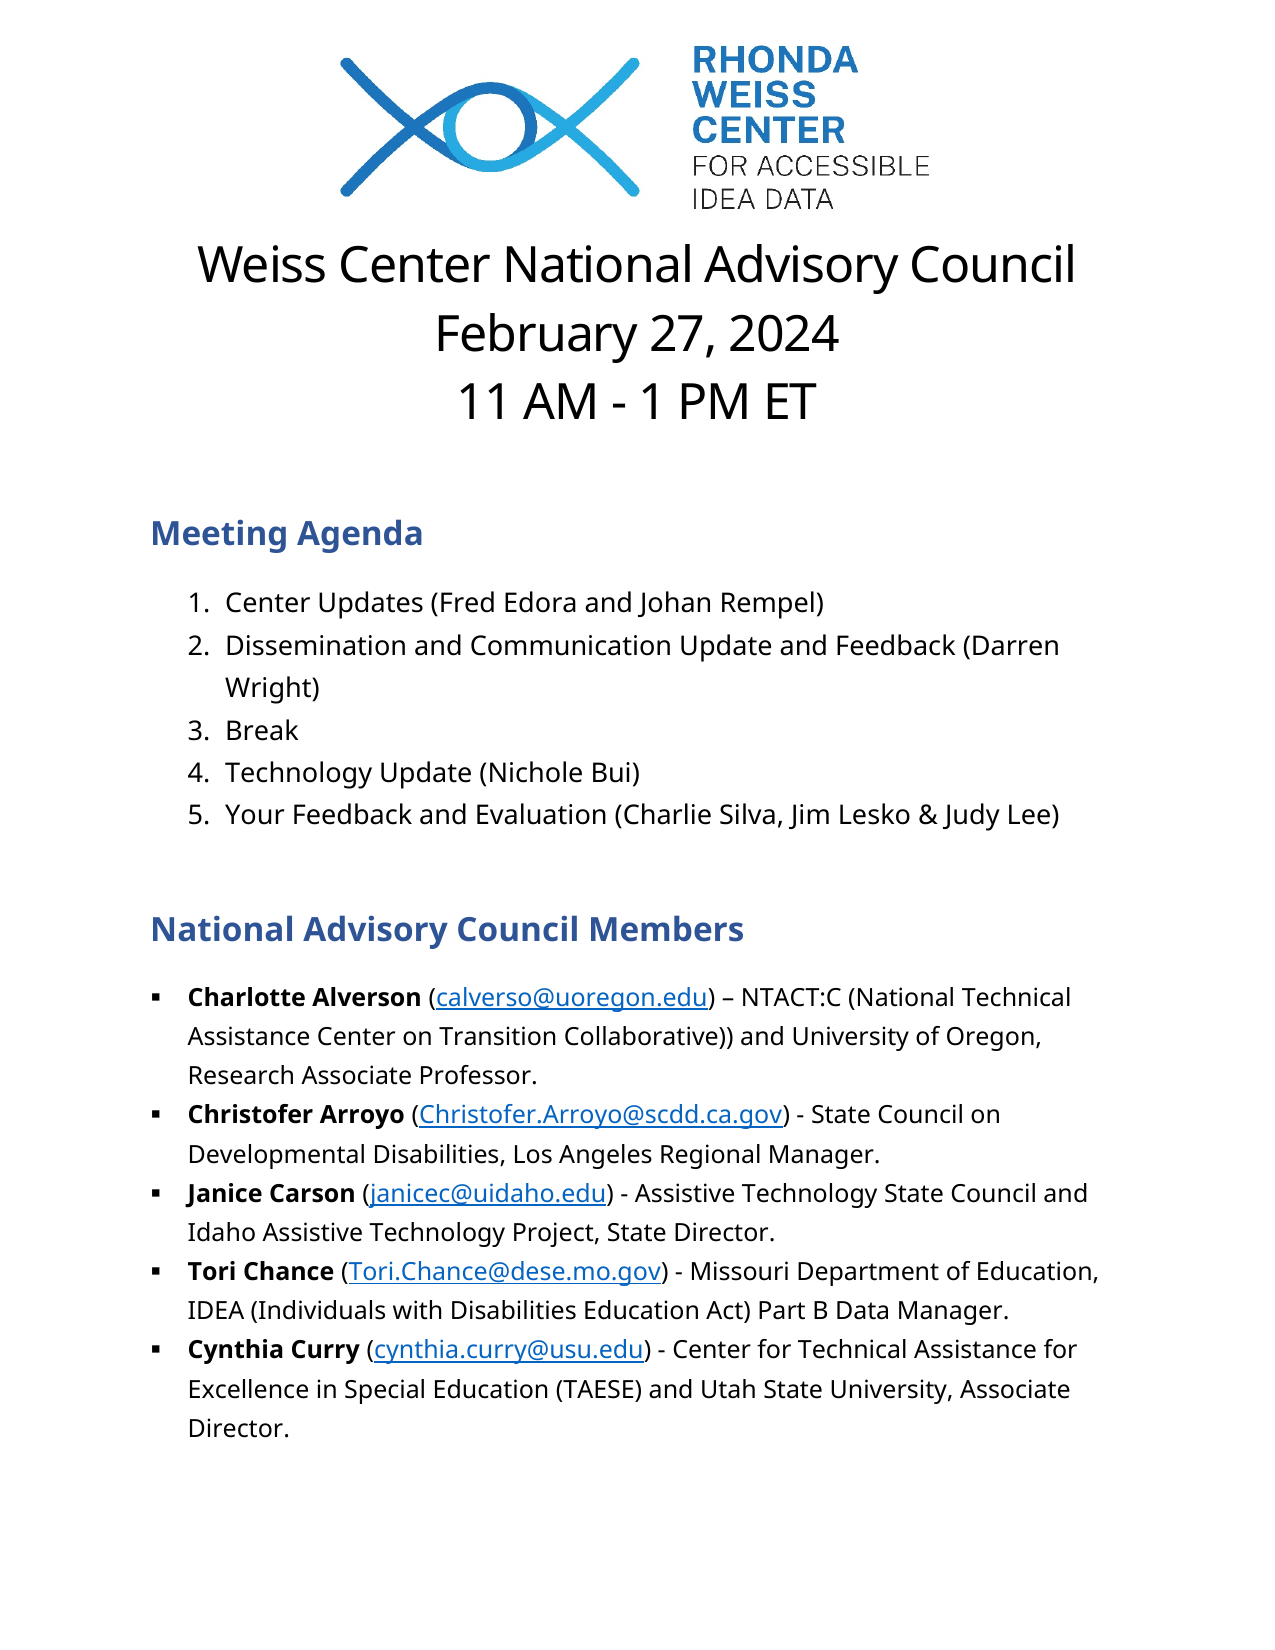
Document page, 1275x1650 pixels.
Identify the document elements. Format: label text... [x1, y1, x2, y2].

list Dissemination and Communication Update and Feedback (Darren Wright) [187, 626, 1125, 706]
list Christofer Arroyo (Christofer.Arroyo@scdd.ca.gov) - State Council on Developmental Disabilities, Los Angeles Regional Manager. [150, 1097, 1125, 1170]
list Technology Update (Nichole Bui) [187, 753, 1125, 790]
picture [210, 14, 1065, 150]
subtitle National Advisory Council Members [150, 906, 1125, 951]
list Janice Carson (janicec@uidaho.edu) - Assistive Technology State Council and Idaho Assistive Technology Project, State Director. [150, 1175, 1125, 1249]
list Tori Chance (Tori.Chance@dese.mo.gov) - Missouri Department of Education, IDEA (Individuals with Disabilities Education Act) Part B Data Manager. [150, 1254, 1125, 1327]
title February 27, 2024 [150, 298, 1125, 366]
list Center Updates (Fred Edora and Johan Rempel) [187, 584, 1125, 621]
list Cynthia Curry (cynthia.curry@usu.edu) - Center for Technical Assistance for Excellence in Special Education (TAESE) and Utah State University, Associate Director. [150, 1332, 1125, 1444]
title 11 AM - 1 PM ET [150, 366, 1125, 434]
title Weiss Center National Advisory Council [150, 150, 1125, 298]
list Break [187, 711, 1125, 748]
list Charlotte Alverson (calverso@uoregon.edu) – NTACT:C (National Technical Assistance Center on Transition Collaborative)) and University of Oregon, Research Associate Professor. [150, 979, 1125, 1092]
list Your Feedback and Evaluation (Charlie Silva, Jim Lesko & Judy Lee) [187, 796, 1125, 833]
subtitle Meeting Agenda [150, 510, 1125, 555]
